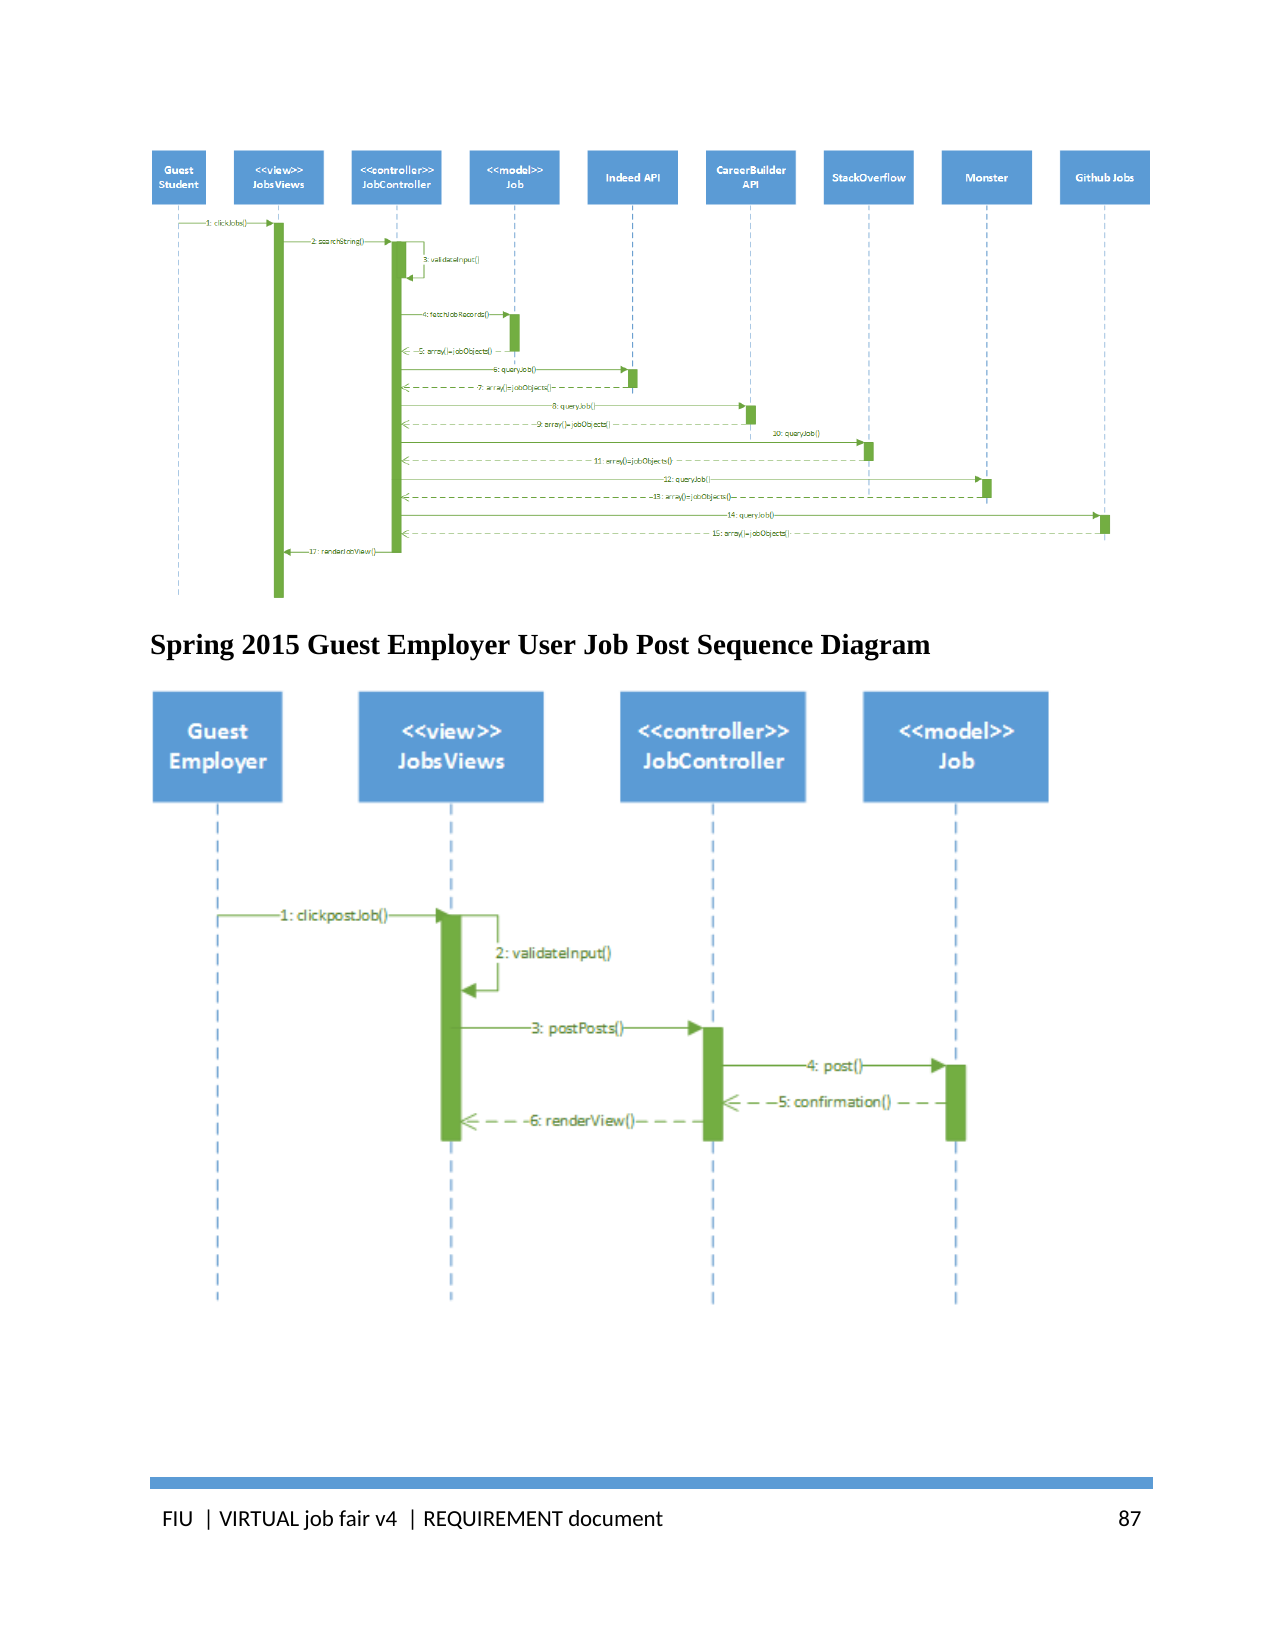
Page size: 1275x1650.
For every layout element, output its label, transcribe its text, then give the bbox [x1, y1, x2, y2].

picture [150, 149, 1151, 598]
subtitle Spring 2015 Guest Employer User Job Post Sequence Diagram [150, 627, 1153, 661]
picture [150, 689, 1052, 1311]
